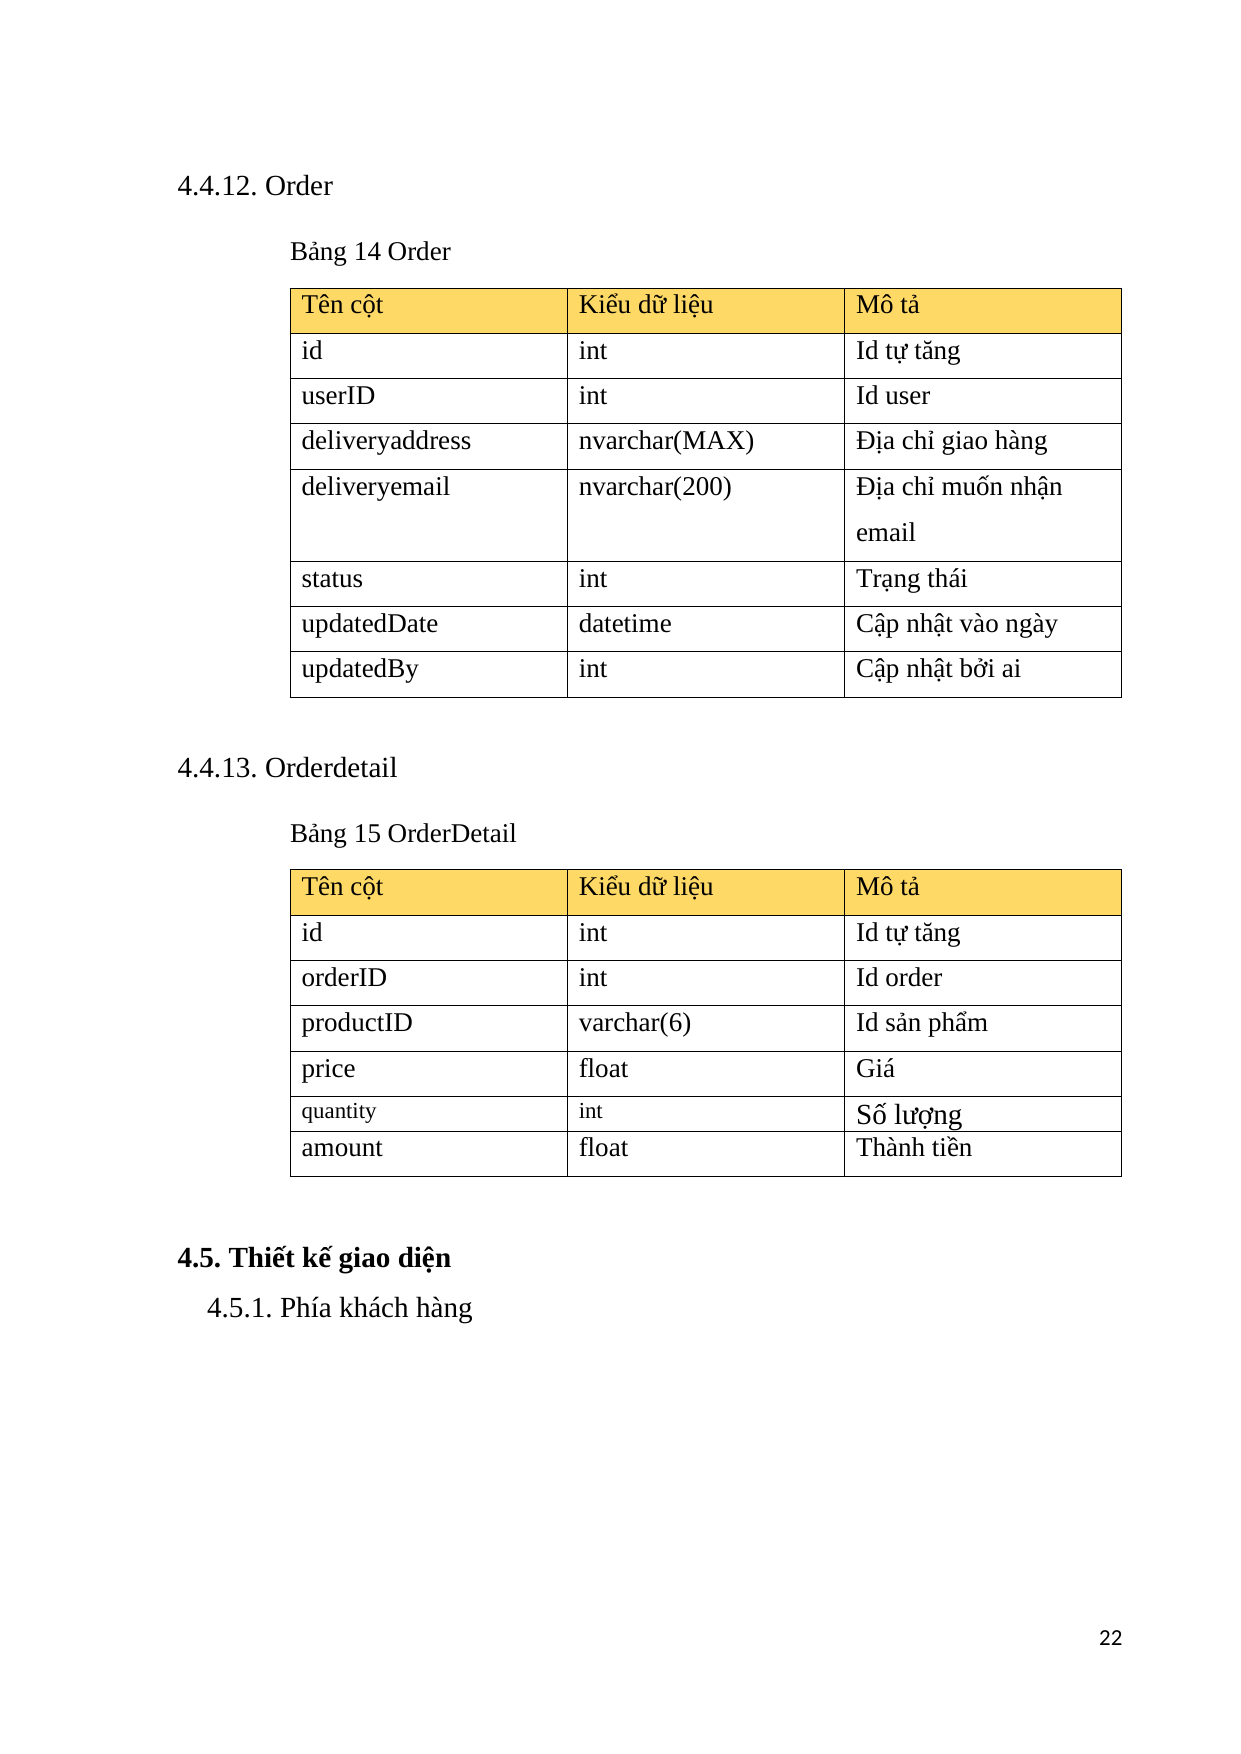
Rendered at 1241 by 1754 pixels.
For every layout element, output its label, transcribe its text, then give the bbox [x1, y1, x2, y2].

table_cell updatedBy [291, 652, 567, 697]
table_cell int [568, 961, 844, 1005]
table_cell int [568, 562, 844, 606]
table_header Tên cột [291, 870, 567, 915]
list Phía khách hàng [207, 1291, 1122, 1324]
table_cell Id tự tăng [845, 334, 1121, 378]
table_cell deliveryemail [291, 470, 567, 561]
list Order [177, 168, 1122, 202]
table_cell Cập nhật bởi ai [845, 652, 1121, 697]
table_cell price [291, 1052, 567, 1096]
table_cell int [568, 652, 844, 697]
table_header Mô tả [845, 289, 1121, 333]
table_cell id [291, 916, 567, 960]
table_cell id [291, 334, 567, 378]
table_cell Id order [845, 961, 1121, 1005]
table_cell int [568, 379, 844, 423]
table_cell orderID [291, 961, 567, 1005]
table_header Kiểu dữ liệu [568, 870, 844, 915]
text Bảng 15 OrderDetail [215, 817, 1122, 848]
table_cell Thành tiền [845, 1132, 1121, 1176]
table_cell deliveryaddress [291, 424, 567, 469]
table_cell nvarchar(MAX) [568, 424, 844, 469]
table_cell datetime [568, 607, 844, 651]
table_header Mô tả [845, 870, 1121, 915]
table_cell Số lượng [845, 1097, 1121, 1131]
table_header Kiểu dữ liệu [568, 289, 844, 333]
text Bảng 14 Order [215, 235, 1122, 267]
table_cell nvarchar(200) [568, 470, 844, 561]
table_header Tên cột [291, 289, 567, 333]
table_cell float [568, 1132, 844, 1176]
table_cell productID [291, 1006, 567, 1051]
table_cell quantity [291, 1097, 567, 1131]
table_cell float [568, 1052, 844, 1096]
table_cell Id sản phẩm [845, 1006, 1121, 1051]
list Orderdetail [177, 750, 1122, 784]
table_cell updatedDate [291, 607, 567, 651]
table_cell varchar(6) [568, 1006, 844, 1051]
table_cell Địa chỉ giao hàng [845, 424, 1121, 469]
table_cell Giá [845, 1052, 1121, 1096]
table_cell userID [291, 379, 567, 423]
table_cell Địa chỉ muốn nhận email [845, 470, 1121, 561]
table_cell Trạng thái [845, 562, 1121, 606]
table_cell amount [291, 1132, 567, 1176]
table_cell Id tự tăng [845, 916, 1121, 960]
table_cell Cập nhật vào ngày [845, 607, 1121, 651]
table_cell int [568, 334, 844, 378]
table_cell int [568, 916, 844, 960]
table_cell int [568, 1097, 844, 1131]
table_cell status [291, 562, 567, 606]
list Thiết kế giao diện [177, 1240, 1122, 1274]
table_cell Id user [845, 379, 1121, 423]
